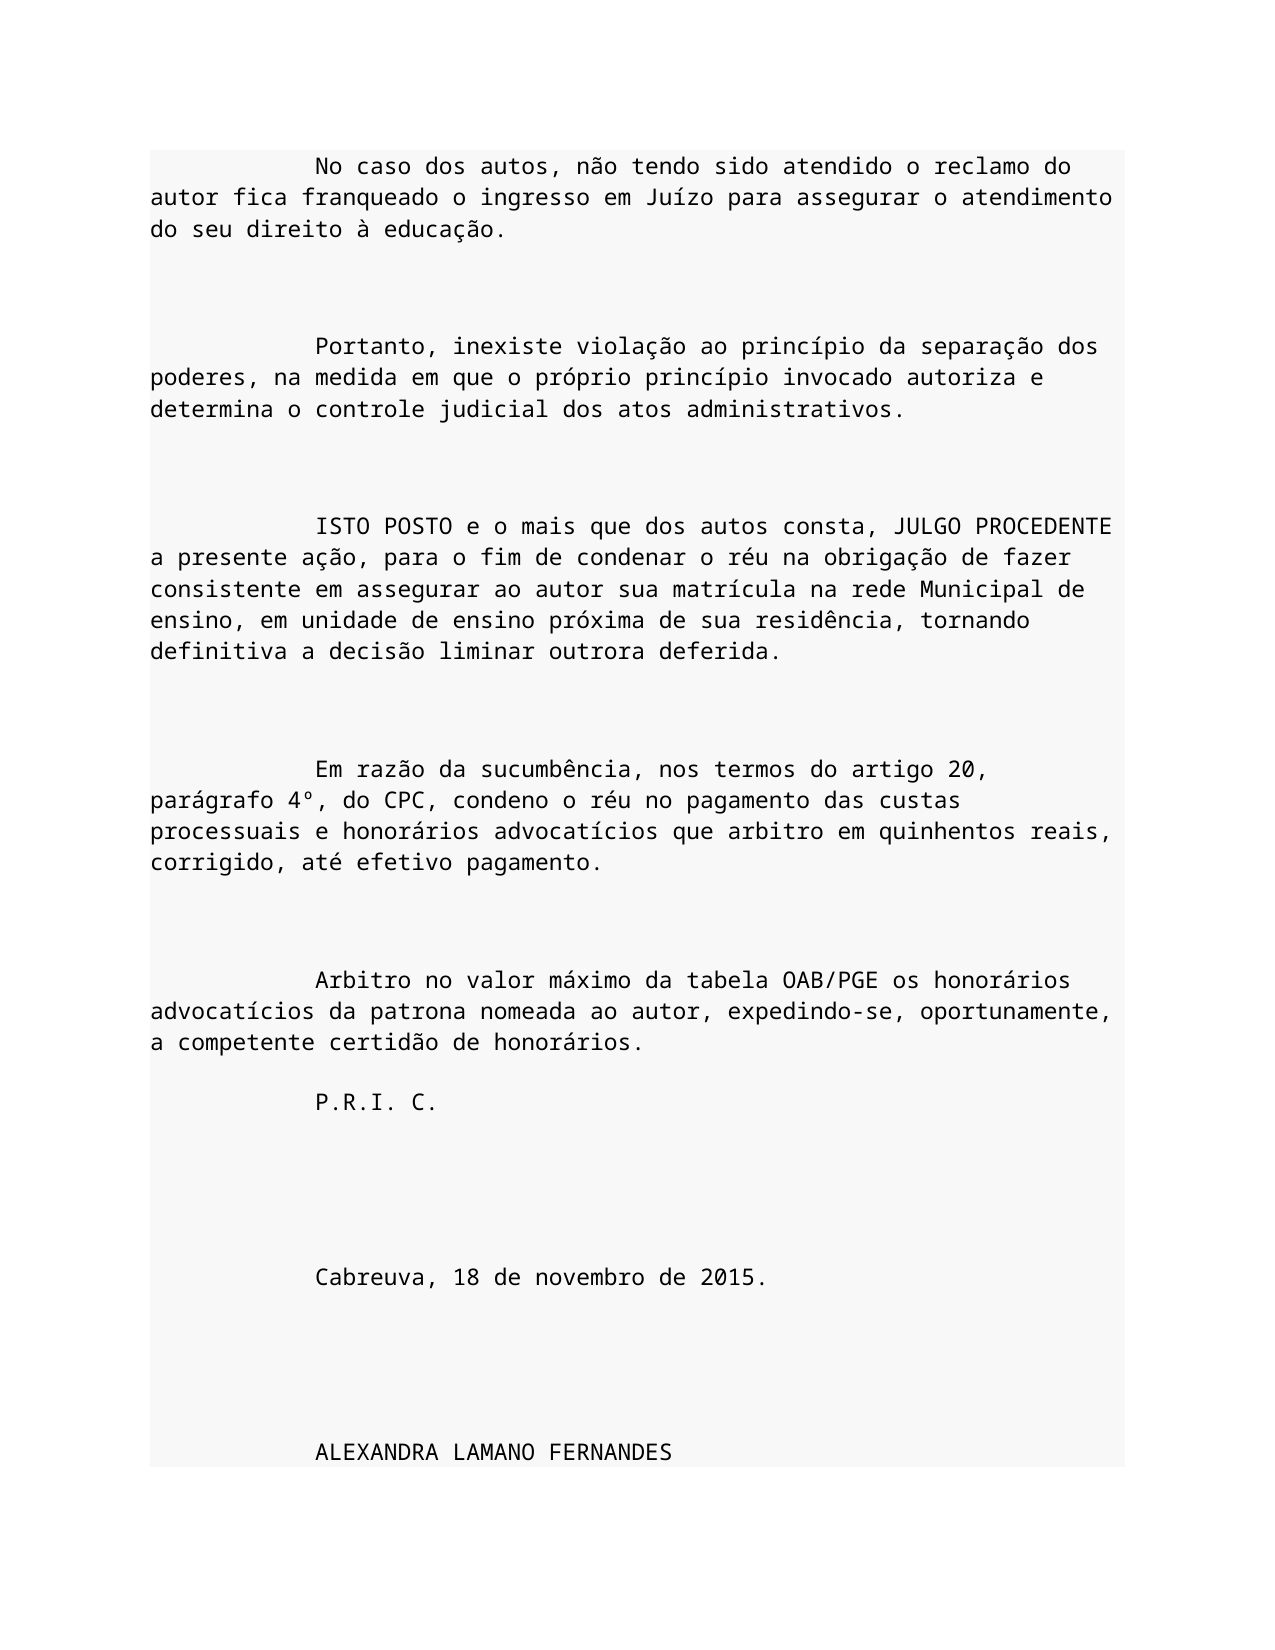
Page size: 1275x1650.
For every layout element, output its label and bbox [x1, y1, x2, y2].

text [150, 150, 1125, 1467]
